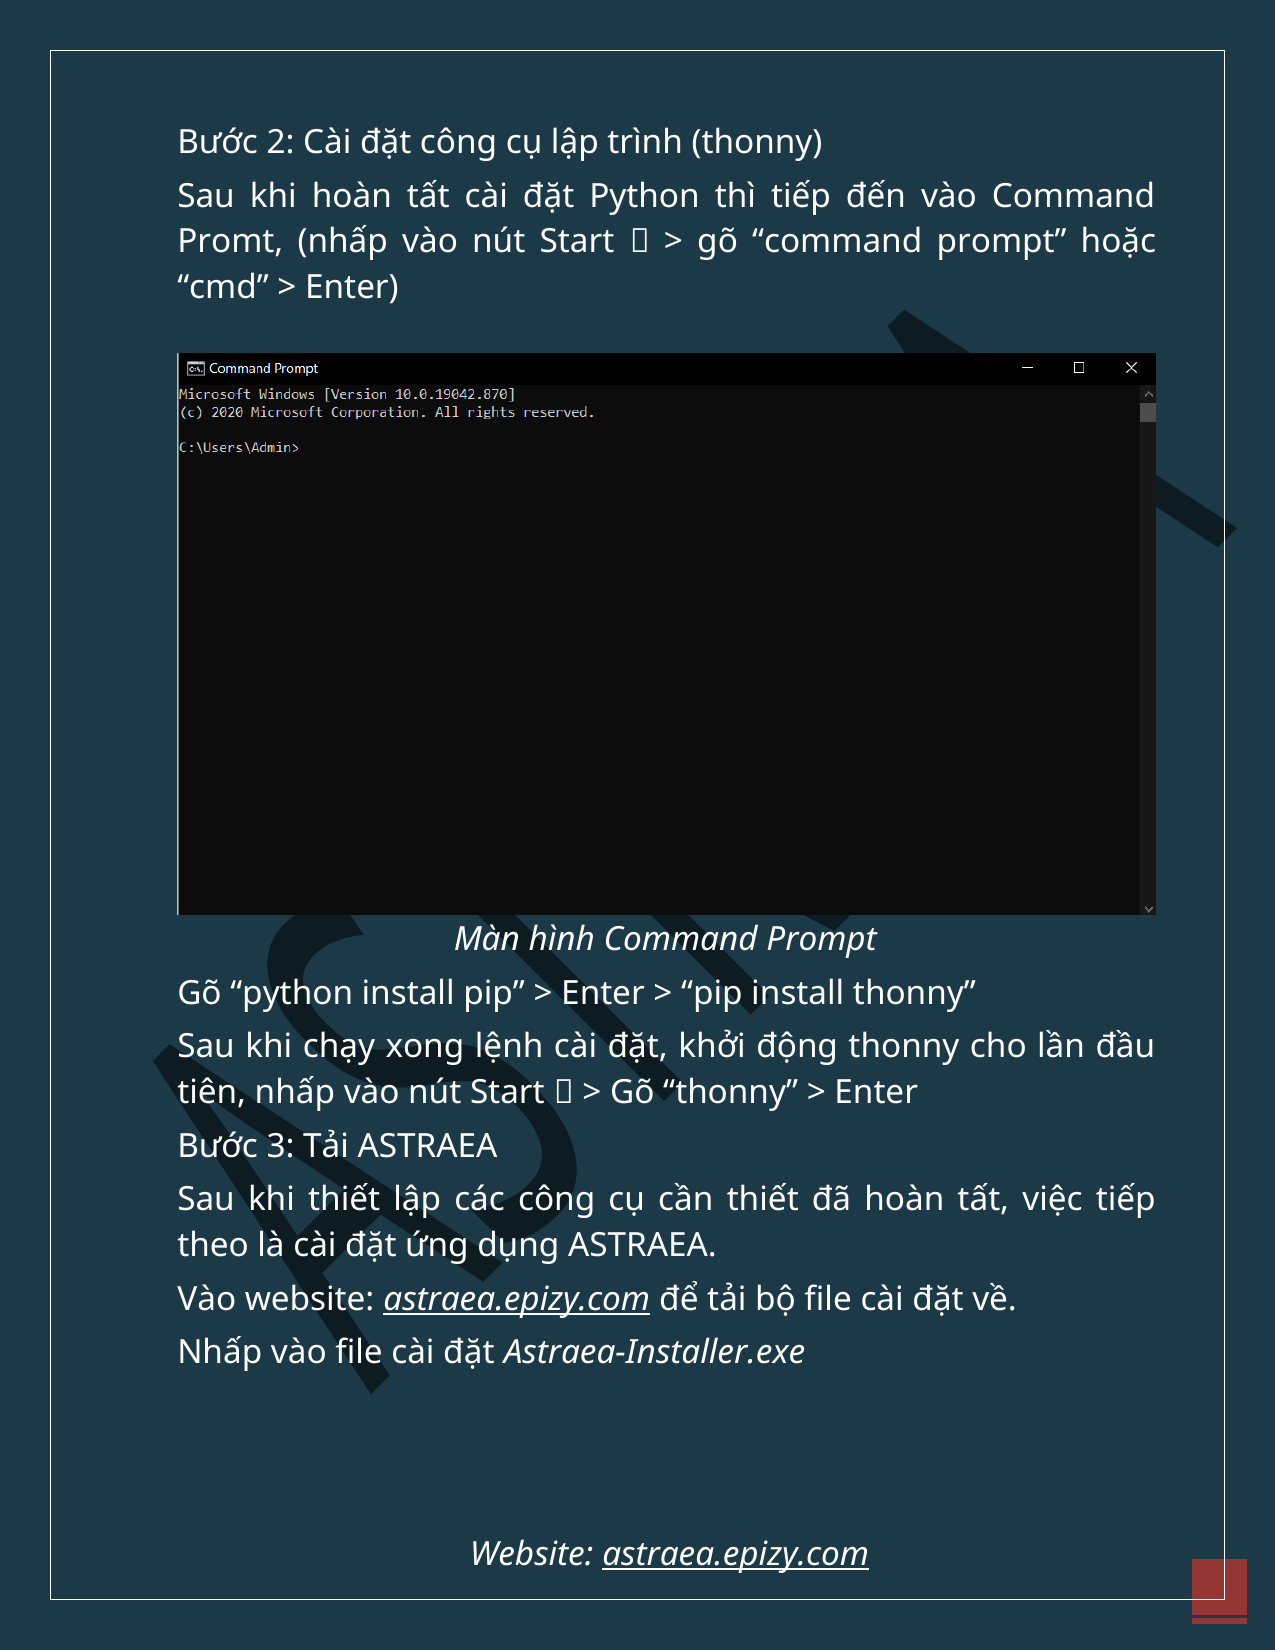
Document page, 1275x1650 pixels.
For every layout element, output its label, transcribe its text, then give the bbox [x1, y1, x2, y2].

text Sau khi hoàn tất cài đặt Python thì tiếp đến vào Command Promt, (nhấp vào nút Start  > gõ “command prompt” hoặc “cmd” > Enter) [177, 172, 1157, 308]
text Bước 2: Cài đặt công cụ lập trình (thonny) [177, 118, 1157, 163]
text Nhấp vào file cài đặt Astraea-Installer.exe [177, 1328, 1157, 1373]
text Sau khi chạy xong lệnh cài đặt, khởi động thonny cho lần đầu tiên, nhấp vào nút Start  > Gõ “thonny” > Enter [177, 1022, 1157, 1113]
text Sau khi thiết lập các công cụ cần thiết đã hoàn tất, việc tiếp theo là cài đặt ứng dụng ASTRAEA. [177, 1175, 1157, 1266]
text Màn hình Command Prompt [177, 915, 1157, 960]
text Gõ “python install pip” > Enter > “pip install thonny” [177, 968, 1157, 1014]
picture [177, 353, 1156, 915]
text Bước 3: Tải ASTRAEA [177, 1121, 1157, 1167]
text Vào website: astraea.epizy.com để tải bộ file cài đặt về. [177, 1274, 1157, 1320]
